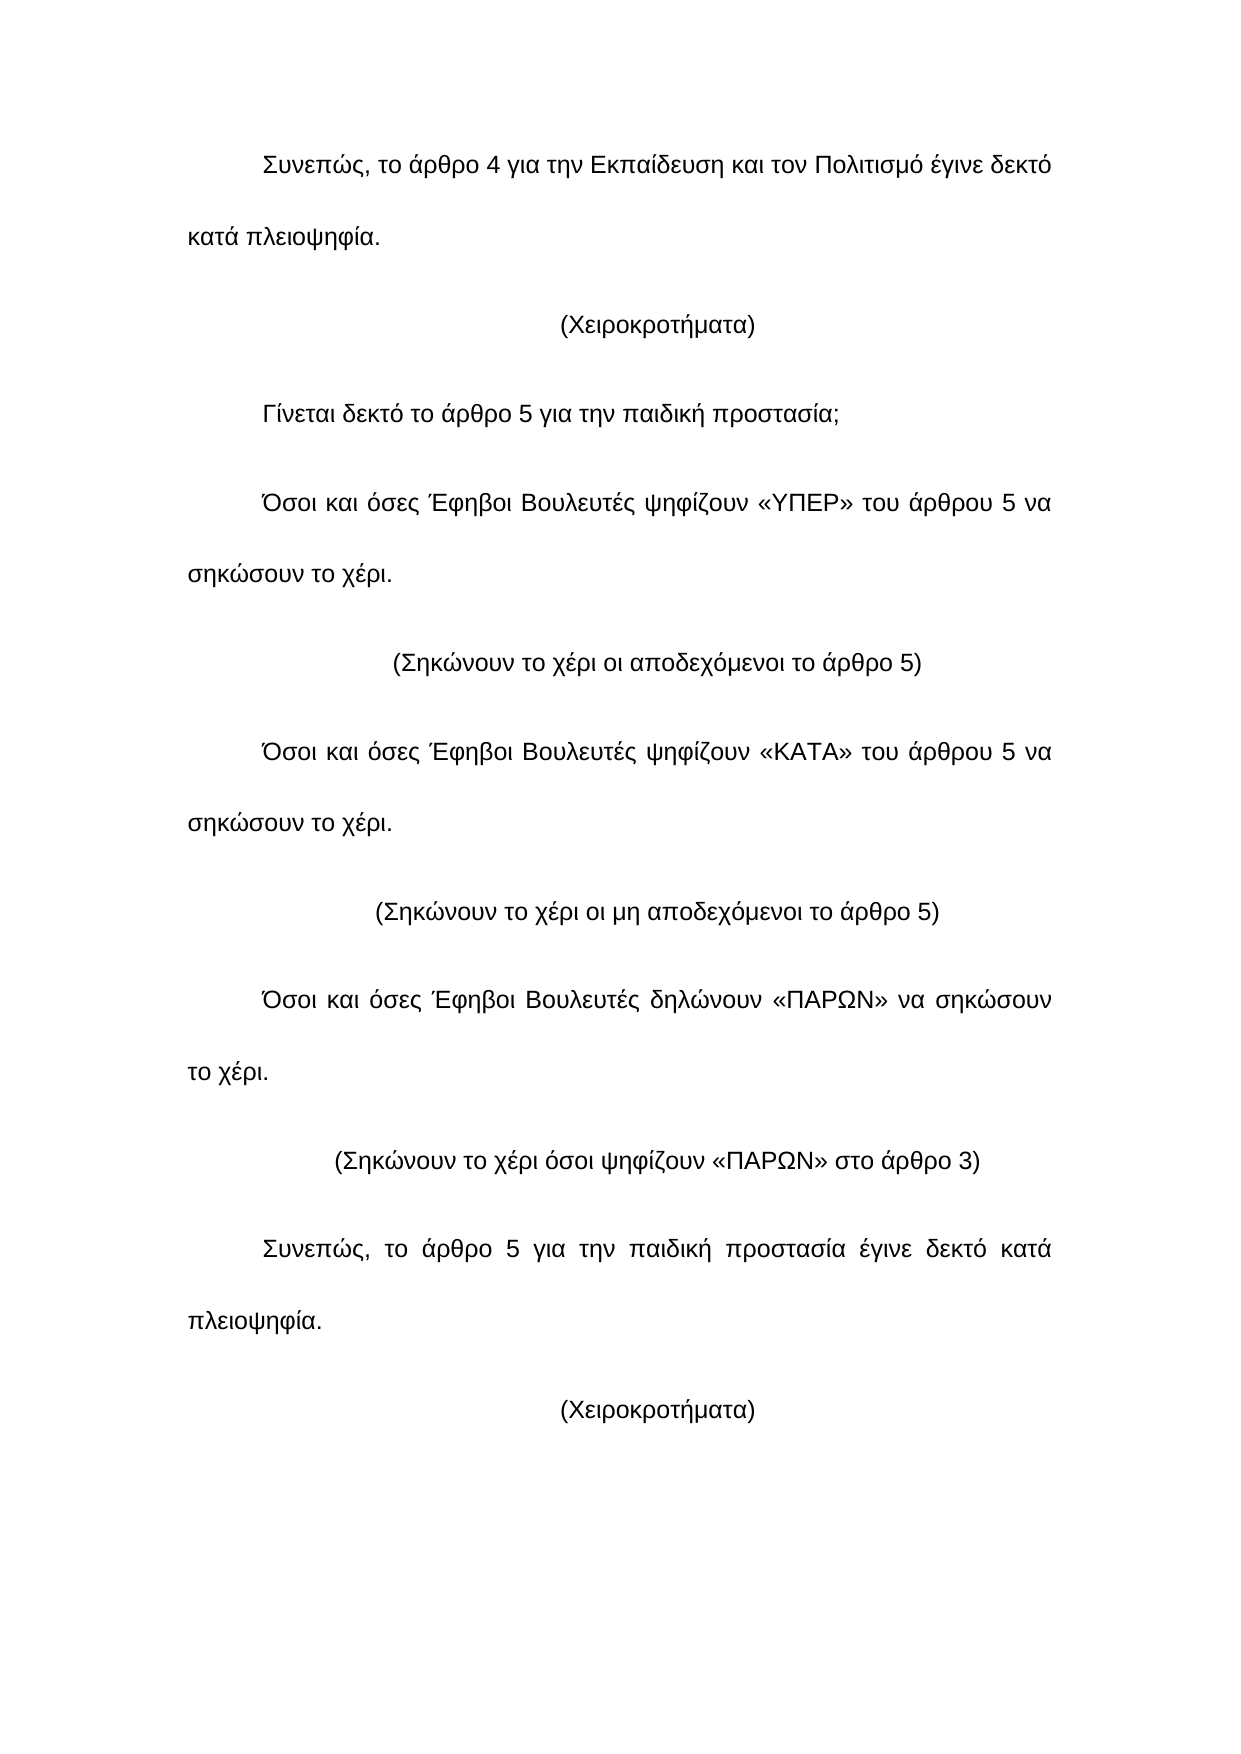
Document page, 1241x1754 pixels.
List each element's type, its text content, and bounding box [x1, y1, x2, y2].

text Όσοι και όσες Έφηβοι Βουλευτές δηλώνουν «ΠΑΡΩΝ» να σηκώσουν το χέρι. [187, 985, 1053, 1086]
text (Σηκώνουν το χέρι όσοι ψηφίζουν «ΠΑΡΩΝ» στο άρθρο 3) [187, 1146, 1053, 1174]
text (Χειροκροτήματα) [187, 1395, 1053, 1423]
text Όσοι και όσες Έφηβοι Βουλευτές ψηφίζουν «ΚΑΤΑ» του άρθρου 5 να σηκώσουν το χέρι. [187, 736, 1053, 837]
text Γίνεται δεκτό το άρθρο 5 για την παιδική προστασία; [187, 399, 1053, 428]
text (Σηκώνουν το χέρι οι αποδεχόμενοι το άρθρο 5) [187, 648, 1053, 677]
text (Χειροκροτήματα) [187, 310, 1053, 339]
text Συνεπώς, το άρθρο 4 για την Εκπαίδευση και τον Πολιτισμό έγινε δεκτό κατά πλειοψηφία. [187, 150, 1053, 251]
text Συνεπώς, το άρθρο 5 για την παιδική προστασία έγινε δεκτό κατά πλειοψηφία. [187, 1234, 1053, 1335]
text Όσοι και όσες Έφηβοι Βουλευτές ψηφίζουν «ΥΠΕΡ» του άρθρου 5 να σηκώσουν το χέρι. [187, 487, 1053, 588]
text (Σηκώνουν το χέρι οι μη αποδεχόμενοι το άρθρο 5) [187, 897, 1053, 926]
